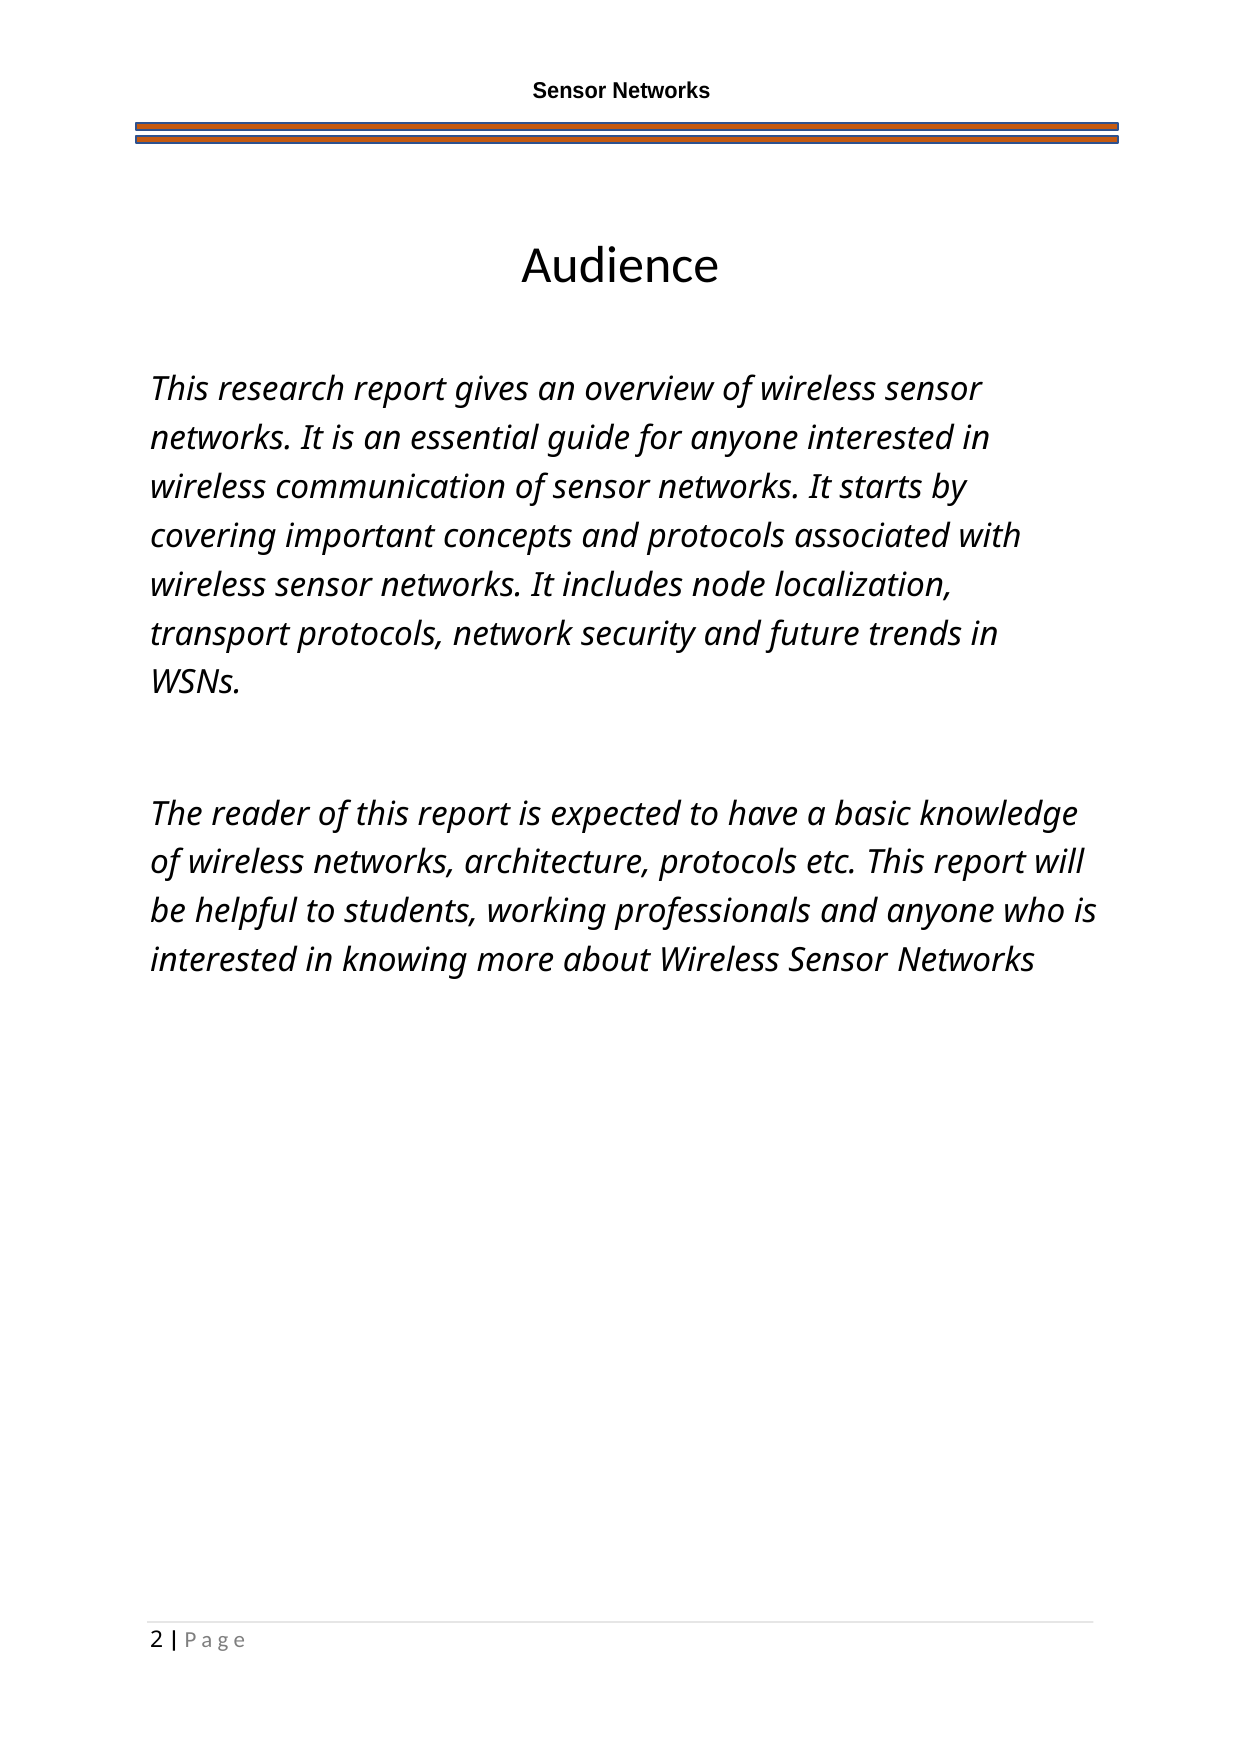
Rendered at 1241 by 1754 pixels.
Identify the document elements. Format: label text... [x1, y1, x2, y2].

text The reader of this report is expected to have a basic knowledge of wireless networks, architecture, protocols etc. This report will be helpful to students, working professionals and anyone who is interested in knowing more about Wireless Sensor Networks [150, 789, 1098, 982]
subtitle Audience [287, 232, 953, 296]
subtitle This research report gives an overview of wireless sensor networks. It is an essential guide for anyone interested in wireless communication of sensor networks. It starts by covering important concepts and protocols associated with wireless sensor networks. It includes node localization, transport protocols, network security and future trends in WSNs. [150, 364, 1024, 704]
